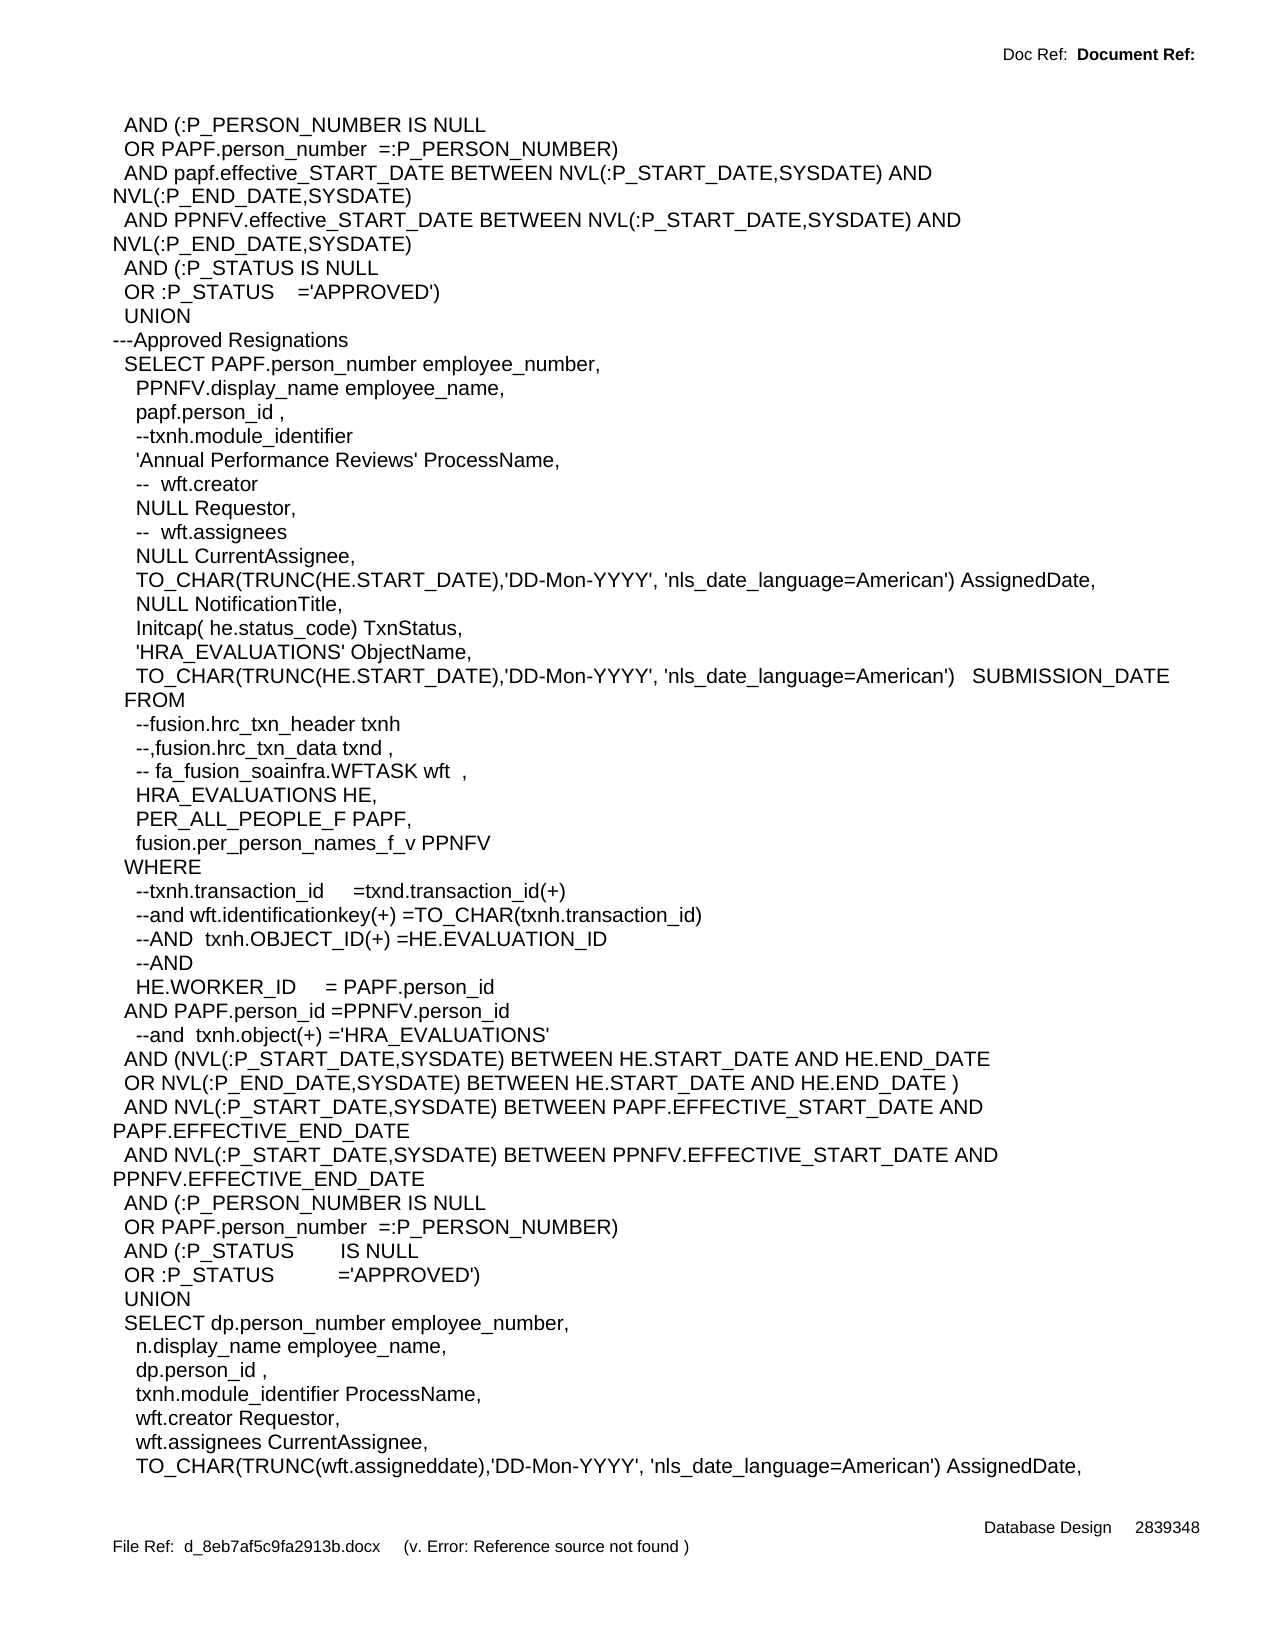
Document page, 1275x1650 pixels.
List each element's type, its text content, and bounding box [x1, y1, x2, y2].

text AND NVL(:P_START_DATE,SYSDATE) BETWEEN PAPF.EFFECTIVE_START_DATE AND PAPF.EFFECTIVE_END_DATE [112, 1095, 1200, 1143]
text OR PAPF.person_number =:P_PERSON_NUMBER) [112, 136, 1200, 160]
text --and txnh.object(+) ='HRA_EVALUATIONS' [112, 1023, 1200, 1047]
text NULL Requestor, [112, 496, 1200, 520]
text --and wft.identificationkey(+) =TO_CHAR(txnh.transaction_id) [112, 903, 1200, 927]
text --AND txnh.OBJECT_ID(+) =HE.EVALUATION_ID [112, 927, 1200, 951]
text AND (NVL(:P_START_DATE,SYSDATE) BETWEEN HE.START_DATE AND HE.END_DATE [112, 1047, 1200, 1071]
text AND (:P_PERSON_NUMBER IS NULL [112, 112, 1200, 136]
text NULL NotificationTitle, [112, 592, 1200, 616]
text -- wft.assignees [112, 520, 1200, 544]
text 'HRA_EVALUATIONS' ObjectName, [112, 639, 1200, 663]
text wft.creator Requestor, [112, 1406, 1200, 1430]
text 'Annual Performance Reviews' ProcessName, [112, 448, 1200, 472]
text UNION [112, 1286, 1200, 1310]
text papf.person_id , [112, 400, 1200, 424]
text AND (:P_PERSON_NUMBER IS NULL [112, 1191, 1200, 1214]
text --fusion.hrc_txn_header txnh [112, 711, 1200, 735]
text OR :P_STATUS ='APPROVED') [112, 280, 1200, 304]
text dp.person_id , [112, 1358, 1200, 1382]
text n.display_name employee_name, [112, 1334, 1200, 1358]
text OR NVL(:P_END_DATE,SYSDATE) BETWEEN HE.START_DATE AND HE.END_DATE ) [112, 1071, 1200, 1095]
text OR PAPF.person_number =:P_PERSON_NUMBER) [112, 1214, 1200, 1238]
text ---Approved Resignations [112, 328, 1200, 352]
text Initcap( he.status_code) TxnStatus, [112, 616, 1200, 639]
text NULL CurrentAssignee, [112, 544, 1200, 568]
text HE.WORKER_ID = PAPF.person_id [112, 975, 1200, 999]
text PER_ALL_PEOPLE_F PAPF, [112, 807, 1200, 831]
text TO_CHAR(TRUNC(HE.START_DATE),'DD-Mon-YYYY', 'nls_date_language=American') SUBMISSION_DATE [112, 663, 1200, 687]
text TO_CHAR(TRUNC(wft.assigneddate),'DD-Mon-YYYY', 'nls_date_language=American') AssignedDate, [112, 1454, 1200, 1478]
text wft.assignees CurrentAssignee, [112, 1430, 1200, 1454]
text AND (:P_STATUS IS NULL [112, 256, 1200, 280]
text --txnh.module_identifier [112, 424, 1200, 448]
text SELECT PAPF.person_number employee_number, [112, 352, 1200, 376]
text AND PPNFV.effective_START_DATE BETWEEN NVL(:P_START_DATE,SYSDATE) AND NVL(:P_END_DATE,SYSDATE) [112, 208, 1200, 256]
text PPNFV.display_name employee_name, [112, 376, 1200, 400]
text --AND [112, 951, 1200, 975]
text -- wft.creator [112, 472, 1200, 496]
text WHERE [112, 855, 1200, 879]
text AND NVL(:P_START_DATE,SYSDATE) BETWEEN PPNFV.EFFECTIVE_START_DATE AND PPNFV.EFFECTIVE_END_DATE [112, 1143, 1200, 1191]
text txnh.module_identifier ProcessName, [112, 1382, 1200, 1406]
text FROM [112, 687, 1200, 711]
text UNION [112, 304, 1200, 328]
text OR :P_STATUS ='APPROVED') [112, 1262, 1200, 1286]
text -- fa_fusion_soainfra.WFTASK wft , [112, 759, 1200, 783]
text AND (:P_STATUS IS NULL [112, 1238, 1200, 1262]
text AND PAPF.person_id =PPNFV.person_id [112, 999, 1200, 1023]
text SELECT dp.person_number employee_number, [112, 1310, 1200, 1334]
text --,fusion.hrc_txn_data txnd , [112, 735, 1200, 759]
text fusion.per_person_names_f_v PPNFV [112, 831, 1200, 855]
text HRA_EVALUATIONS HE, [112, 783, 1200, 807]
text AND papf.effective_START_DATE BETWEEN NVL(:P_START_DATE,SYSDATE) AND NVL(:P_END_DATE,SYSDATE) [112, 160, 1200, 208]
text TO_CHAR(TRUNC(HE.START_DATE),'DD-Mon-YYYY', 'nls_date_language=American') AssignedDate, [112, 568, 1200, 592]
text --txnh.transaction_id =txnd.transaction_id(+) [112, 879, 1200, 903]
